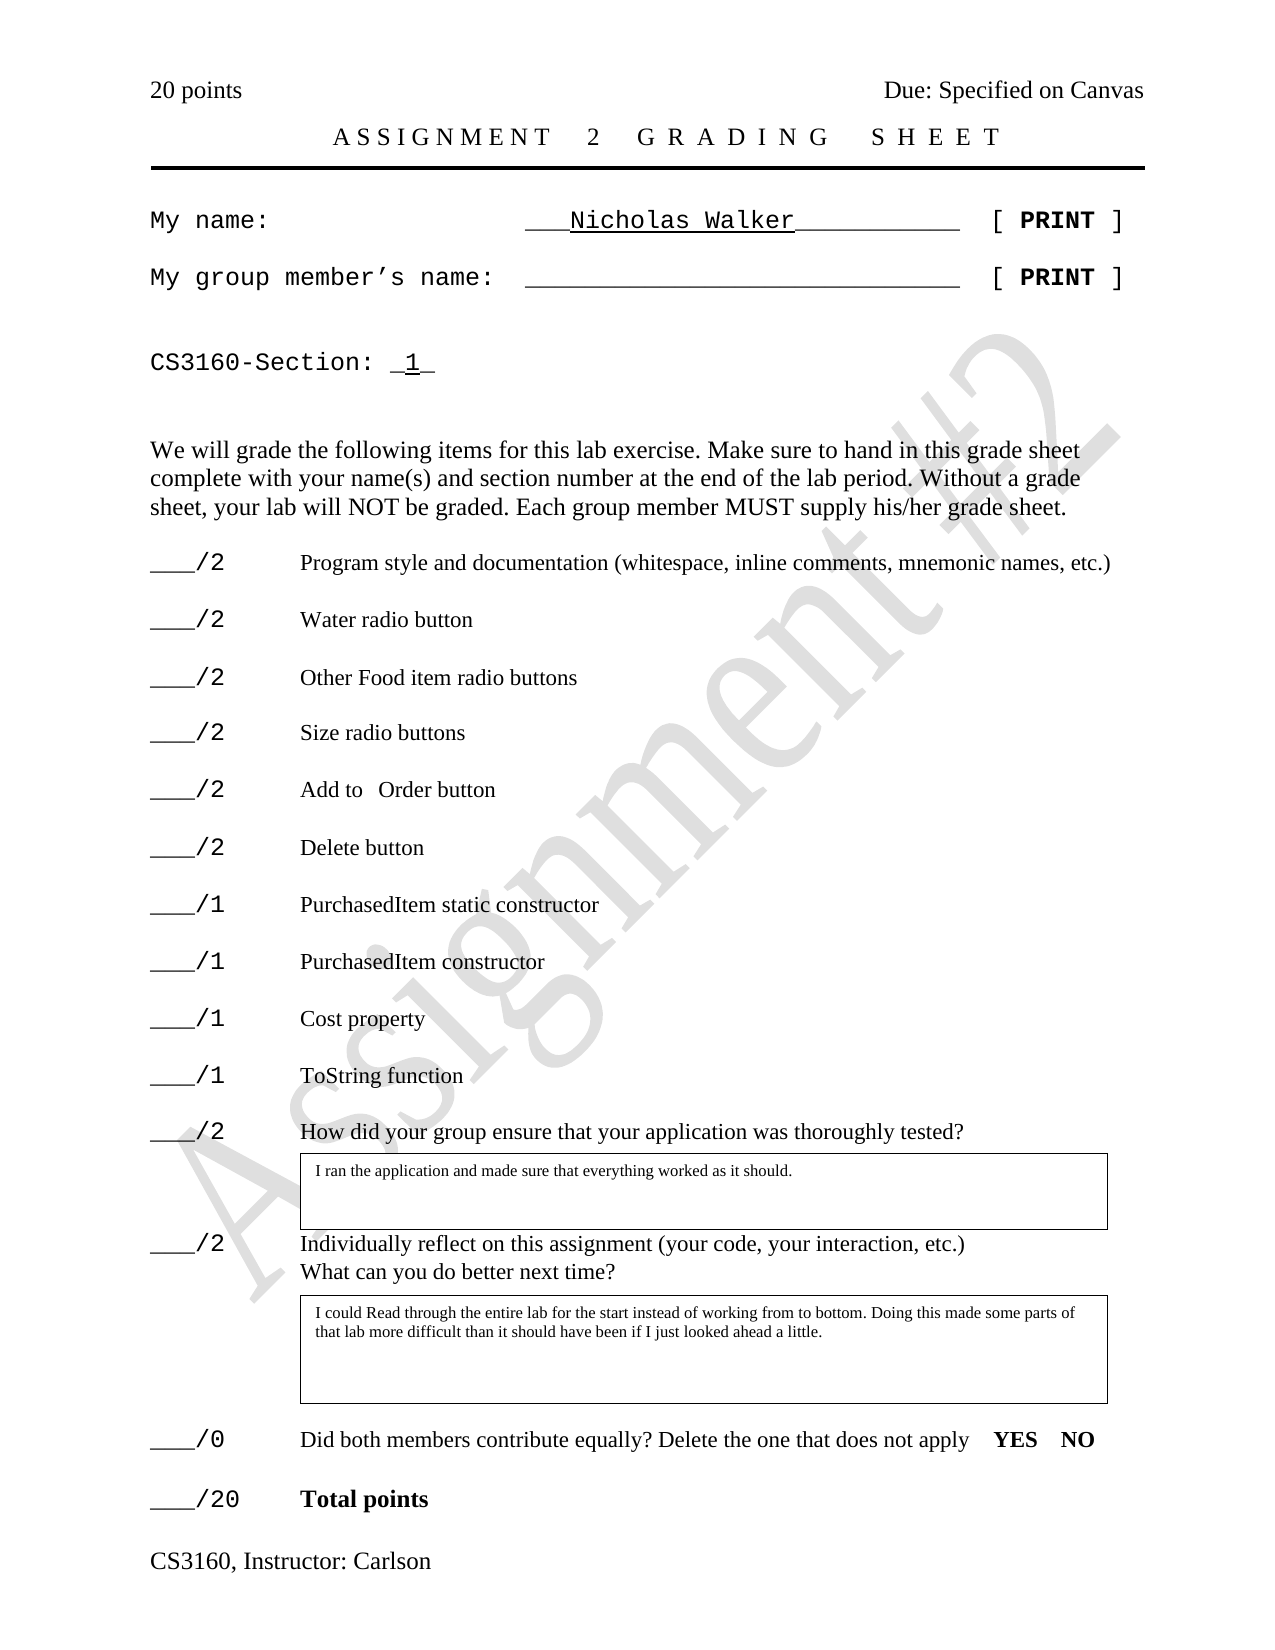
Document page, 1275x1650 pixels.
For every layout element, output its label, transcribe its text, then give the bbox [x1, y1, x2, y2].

text ___/0 Did both members contribute equally? Delete the one that does not apply YES NO [150, 1426, 1144, 1455]
text We will grade the following items for this lab exercise. Make sure to hand in this grade sheet complete with your name(s) and section number at the end of the lab period. Without a grade sheet, your lab will NOT be graded. Each group member MUST supply his/her grade sheet. [150, 435, 1144, 521]
text My group member’s name: _____________________________ [ PRINT ] [150, 265, 1144, 293]
text ___/2 Program style and documentation (whitespace, inline comments, mnemonic names, etc.) [150, 549, 1144, 578]
text What can you do better next time? [150, 1258, 1144, 1285]
text ___/2 Individually reflect on this assignment (your code, your interaction, etc.) [150, 1229, 1144, 1258]
text ___/2 Size radio buttons [150, 719, 1144, 748]
text ___/2 Other Food item radio buttons [150, 664, 1144, 693]
text ___/1 PurchasedItem constructor [150, 948, 1144, 977]
text ___/2 Add to Order button [150, 777, 1144, 805]
text ___/2 Water radio button [150, 607, 1144, 635]
text ___/1 PurchasedItem static constructor [150, 891, 1144, 920]
text CS3160-Section: _1_ [150, 350, 1144, 378]
text ___/2 Delete button [150, 834, 1144, 863]
text My name: ___Nicholas Walker___________ [ PRINT ] [150, 208, 1144, 236]
text ___/20 Total points [150, 1484, 1144, 1514]
text ___/1 ToString function [150, 1062, 1144, 1091]
text ___/2 How did your group ensure that your application was thoroughly tested? [150, 1118, 1144, 1147]
text ___/1 Cost property [150, 1005, 1144, 1034]
text A S S I G N M E N T 2 G R A D I N G S H E E T [187, 122, 1144, 151]
